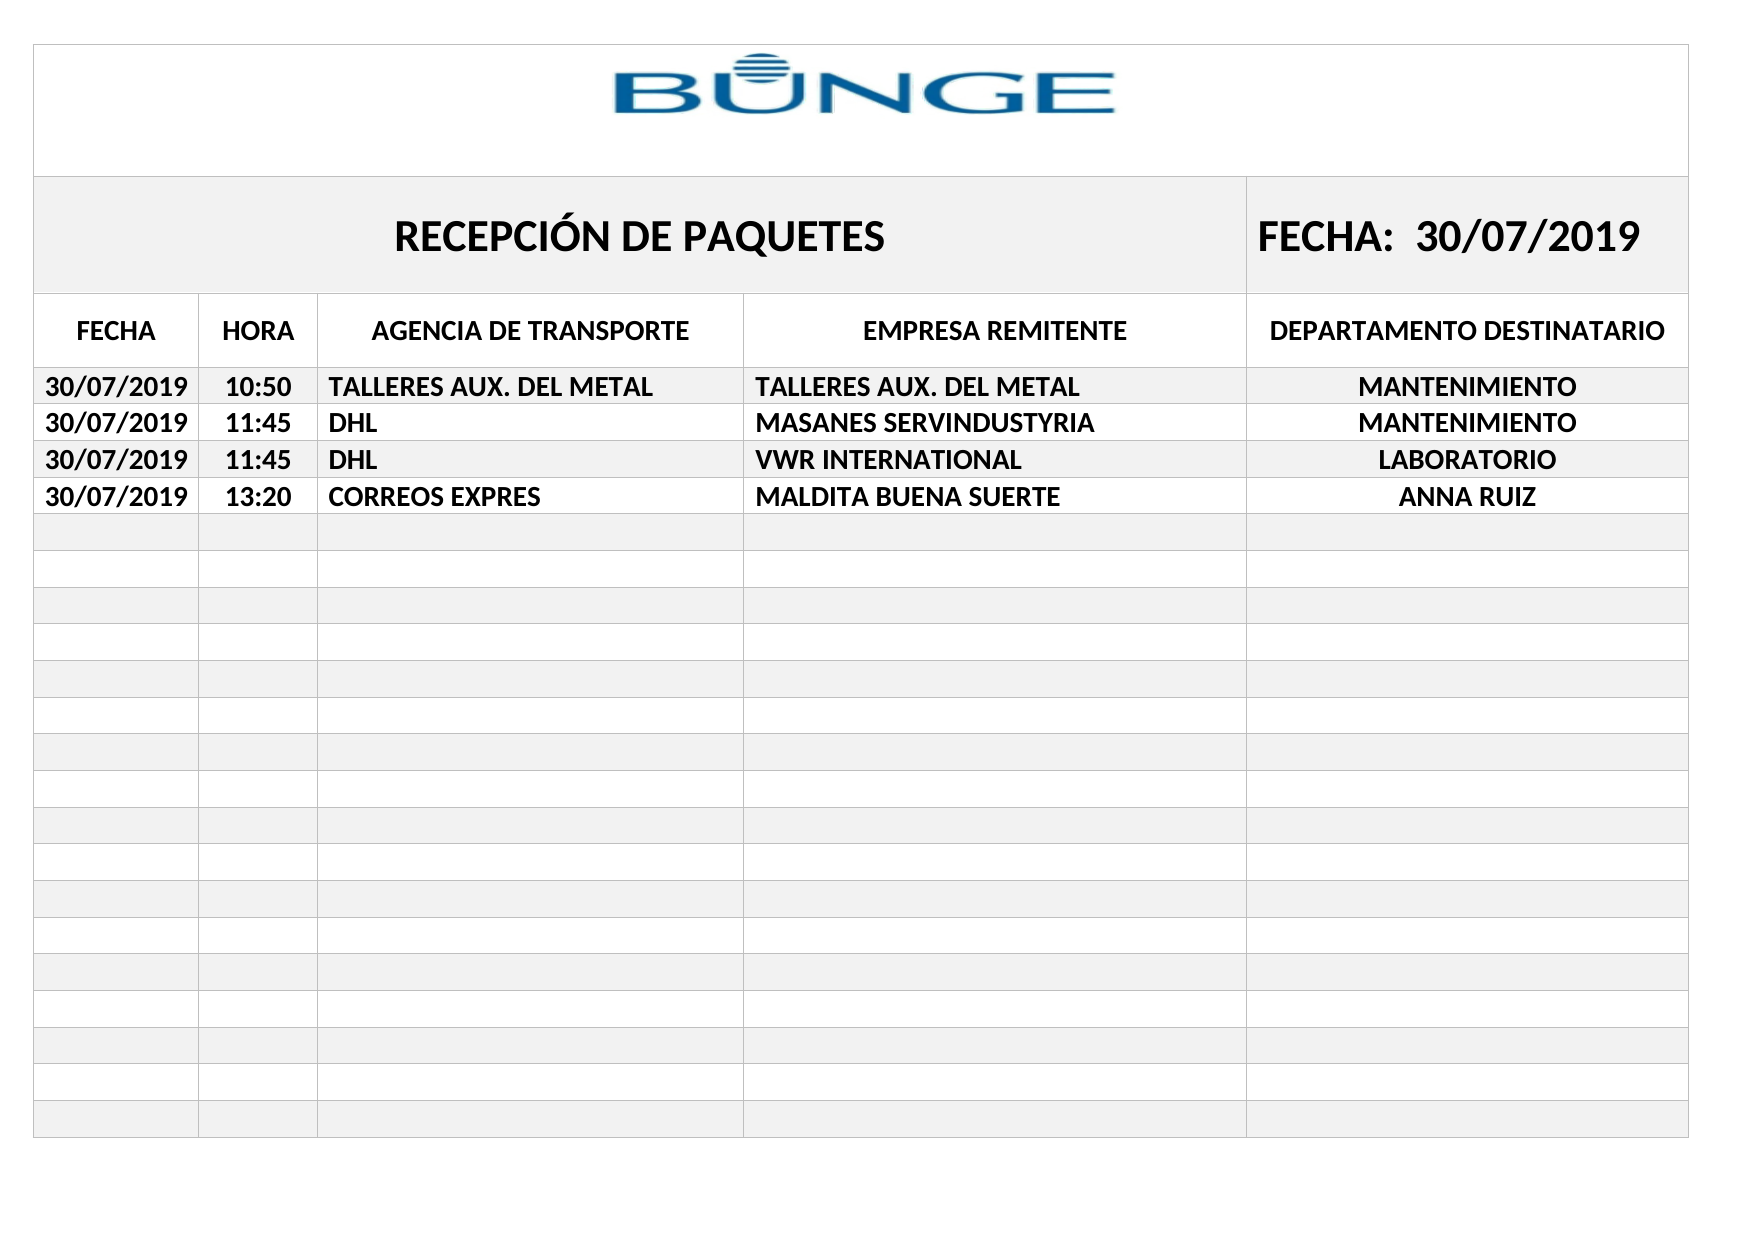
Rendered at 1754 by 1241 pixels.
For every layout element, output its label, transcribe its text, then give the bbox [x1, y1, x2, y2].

table_cell [199, 991, 317, 1027]
table_cell [1247, 1028, 1688, 1063]
table_cell [199, 844, 317, 880]
table_cell FECHA [34, 294, 198, 367]
table_cell [744, 661, 1246, 697]
table_cell [34, 661, 198, 697]
table_cell [34, 1064, 198, 1100]
table_cell [34, 808, 198, 843]
table_cell [34, 1028, 198, 1063]
table_cell [199, 551, 317, 587]
table_cell CORREOS EXPRES [318, 478, 743, 513]
table_cell [1247, 1101, 1688, 1137]
table_cell 13:20 [199, 478, 317, 513]
table_cell DHL [318, 441, 743, 477]
table_cell [199, 661, 317, 697]
table_cell [1247, 661, 1688, 697]
table_cell LABORATORIO [1247, 441, 1688, 477]
table_cell [1247, 588, 1688, 623]
table_cell [1247, 698, 1688, 733]
table_cell [744, 844, 1246, 880]
table_cell [744, 1101, 1246, 1137]
table_cell [199, 771, 317, 807]
table_cell [744, 551, 1246, 587]
table_cell TALLERES AUX. DEL METAL [318, 368, 743, 403]
table_cell MANTENIMIENTO [1247, 404, 1688, 440]
table_cell [744, 624, 1246, 660]
table_cell [34, 954, 198, 990]
table_cell [744, 698, 1246, 733]
table_header [34, 45, 1688, 176]
table_cell FECHA: 30/07/2019 [1247, 177, 1688, 292]
table_cell [744, 734, 1246, 770]
table_cell [1247, 918, 1688, 953]
table_cell TALLERES AUX. DEL METAL [744, 368, 1246, 403]
table_cell [318, 918, 743, 953]
table_cell [199, 1101, 317, 1137]
table_cell AGENCIA DE TRANSPORTE [318, 294, 743, 367]
table_cell [1247, 881, 1688, 917]
table_cell [1247, 624, 1688, 660]
table_cell [1247, 514, 1688, 550]
table_cell DHL [318, 404, 743, 440]
table_cell MASANES SERVINDUSTYRIA [744, 404, 1246, 440]
table_cell [318, 881, 743, 917]
table_cell [318, 551, 743, 587]
table_cell [318, 808, 743, 843]
table_cell [744, 514, 1246, 550]
table_cell RECEPCIÓN DE PAQUETES [34, 177, 1246, 292]
table_cell [34, 588, 198, 623]
table_cell 30/07/2019 [34, 478, 198, 513]
table_cell 30/07/2019 [34, 404, 198, 440]
table_cell HORA [199, 294, 317, 367]
table_cell [744, 808, 1246, 843]
table_cell 11:45 [199, 441, 317, 477]
table_cell [199, 1064, 317, 1100]
table_cell [318, 991, 743, 1027]
table_cell [318, 1028, 743, 1063]
picture [607, 44, 1122, 123]
table_cell [1247, 734, 1688, 770]
table_cell [199, 624, 317, 660]
table_cell [34, 991, 198, 1027]
table_cell [1247, 1064, 1688, 1100]
table_cell [744, 991, 1246, 1027]
table_cell [34, 514, 198, 550]
table_cell DEPARTAMENTO DESTINATARIO [1247, 294, 1688, 367]
table_cell [199, 698, 317, 733]
table_cell [744, 954, 1246, 990]
table_cell [1247, 808, 1688, 843]
table_cell [1247, 844, 1688, 880]
table_cell [318, 698, 743, 733]
table_cell [199, 881, 317, 917]
table_cell [318, 624, 743, 660]
table_cell EMPRESA REMITENTE [744, 294, 1246, 367]
table_cell MALDITA BUENA SUERTE [744, 478, 1246, 513]
table_cell VWR INTERNATIONAL [744, 441, 1246, 477]
table_cell [34, 551, 198, 587]
table_cell [199, 1028, 317, 1063]
table_cell 10:50 [199, 368, 317, 403]
table_cell [744, 588, 1246, 623]
table_cell [34, 918, 198, 953]
table_cell [318, 734, 743, 770]
table_cell [318, 1101, 743, 1137]
table_cell 11:45 [199, 404, 317, 440]
table_cell 30/07/2019 [34, 368, 198, 403]
table_cell [1247, 954, 1688, 990]
table_cell [199, 514, 317, 550]
table_cell [34, 881, 198, 917]
table_cell [1247, 991, 1688, 1027]
table_cell [318, 661, 743, 697]
table_cell [34, 698, 198, 733]
table_cell [199, 918, 317, 953]
table_cell [318, 954, 743, 990]
table_cell [744, 1028, 1246, 1063]
table_cell [34, 1101, 198, 1137]
table_cell [744, 1064, 1246, 1100]
table_cell [34, 844, 198, 880]
table_cell MANTENIMIENTO [1247, 368, 1688, 403]
table_cell [318, 588, 743, 623]
table_cell [34, 771, 198, 807]
table_cell 30/07/2019 [34, 441, 198, 477]
table_cell [199, 954, 317, 990]
table_cell [318, 1064, 743, 1100]
table_cell [1247, 771, 1688, 807]
table_cell [744, 771, 1246, 807]
table_cell [199, 734, 317, 770]
table_cell [199, 808, 317, 843]
table_cell [318, 514, 743, 550]
table_cell [199, 588, 317, 623]
table_cell [318, 844, 743, 880]
table_cell [34, 734, 198, 770]
table_cell [318, 771, 743, 807]
table_cell [1247, 551, 1688, 587]
table_cell [744, 881, 1246, 917]
table_cell ANNA RUIZ [1247, 478, 1688, 513]
table_cell [34, 624, 198, 660]
table_cell [744, 918, 1246, 953]
